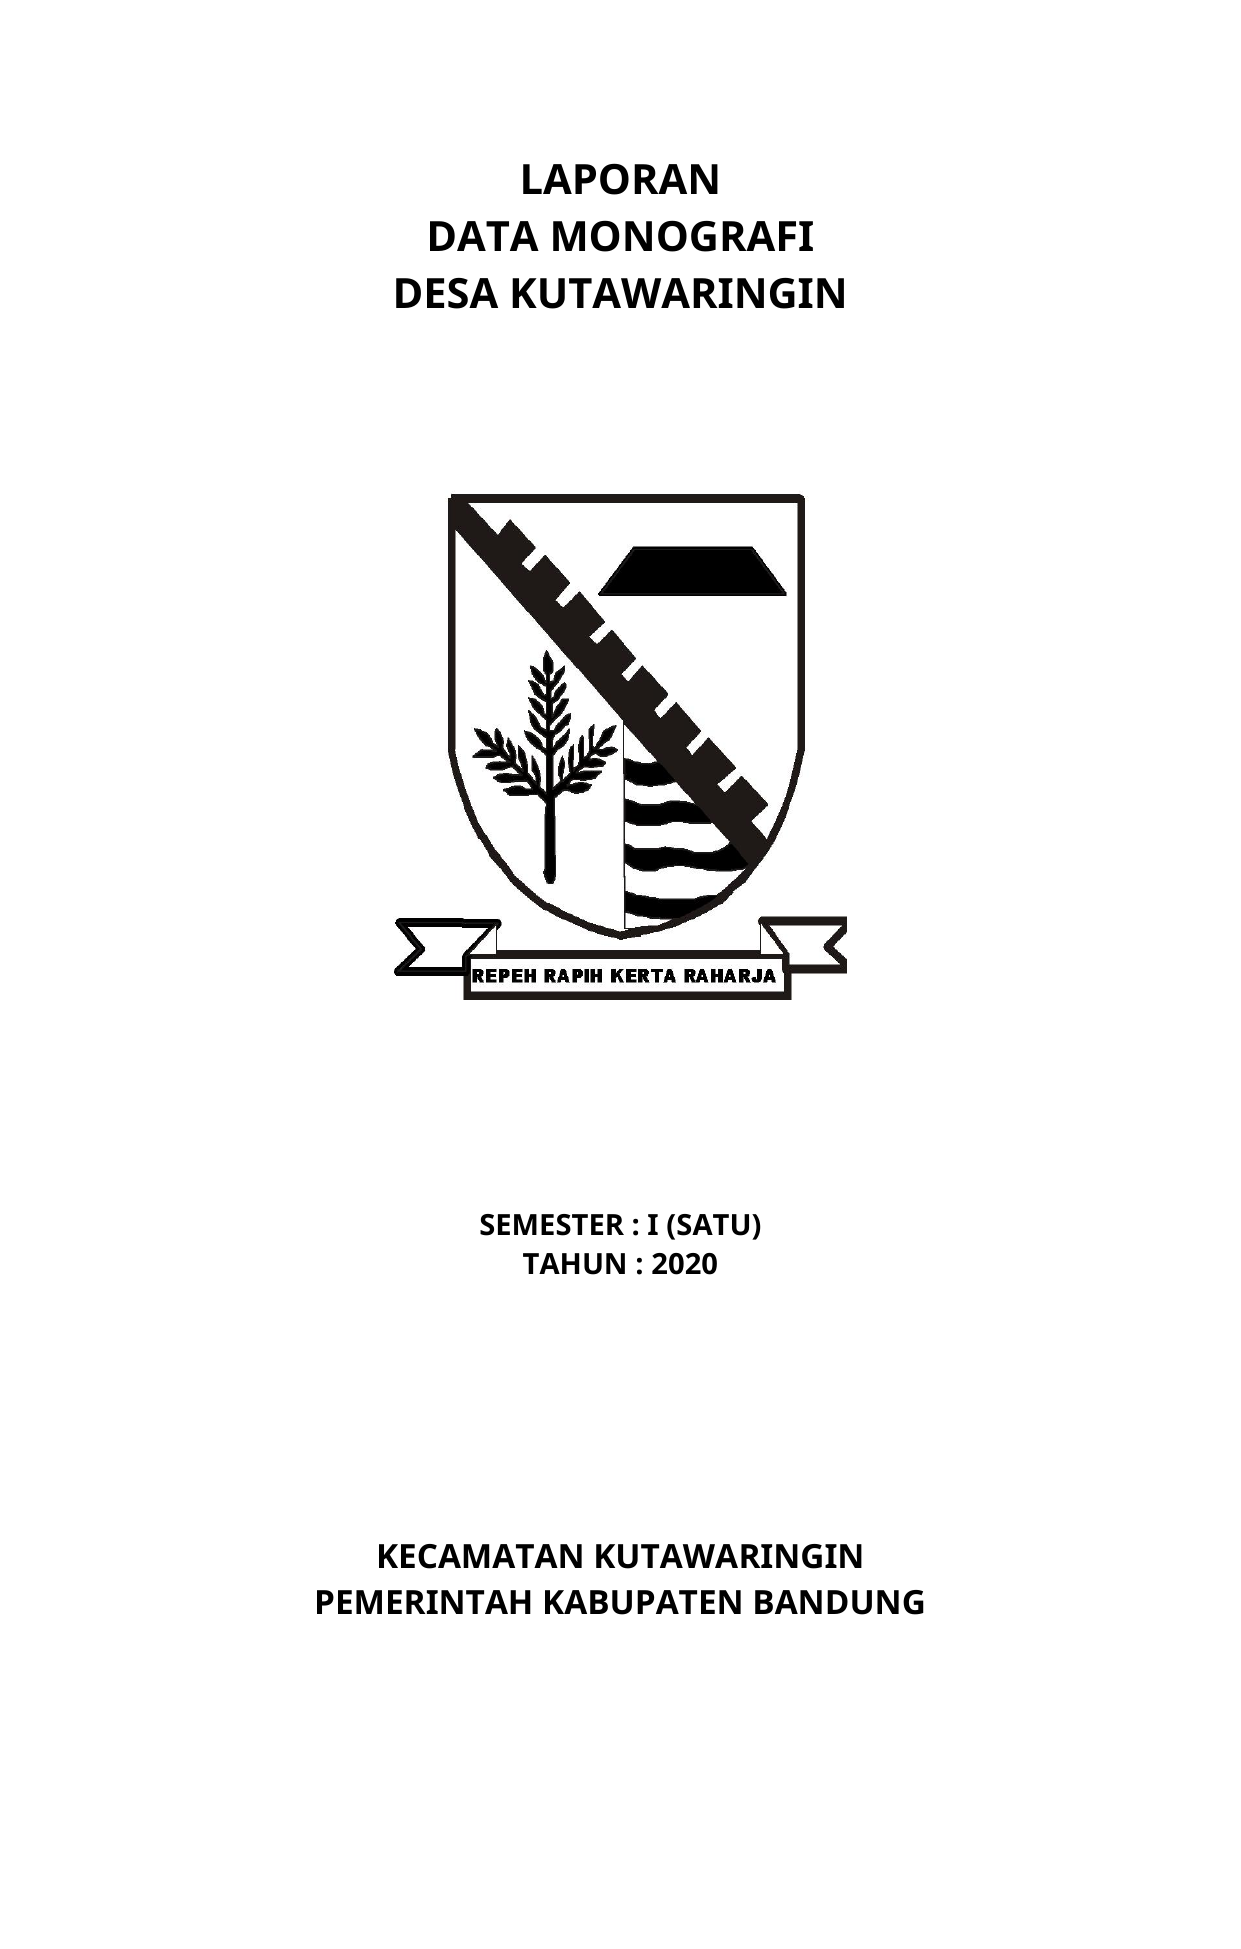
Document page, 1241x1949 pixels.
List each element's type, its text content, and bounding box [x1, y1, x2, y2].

text DESA KUTAWARINGIN [150, 263, 1090, 320]
subtitle PEMERINTAH KABUPATEN BANDUNG [150, 1578, 1090, 1624]
text SEMESTER : I (SATU) [150, 1204, 1090, 1244]
picture [393, 490, 847, 1000]
text KECAMATAN KUTAWARINGIN [150, 1533, 1090, 1578]
subtitle TAHUN : 2020 [150, 1244, 1090, 1283]
text DATA MONOGRAFI [150, 207, 1090, 263]
text LAPORAN [150, 150, 1090, 207]
